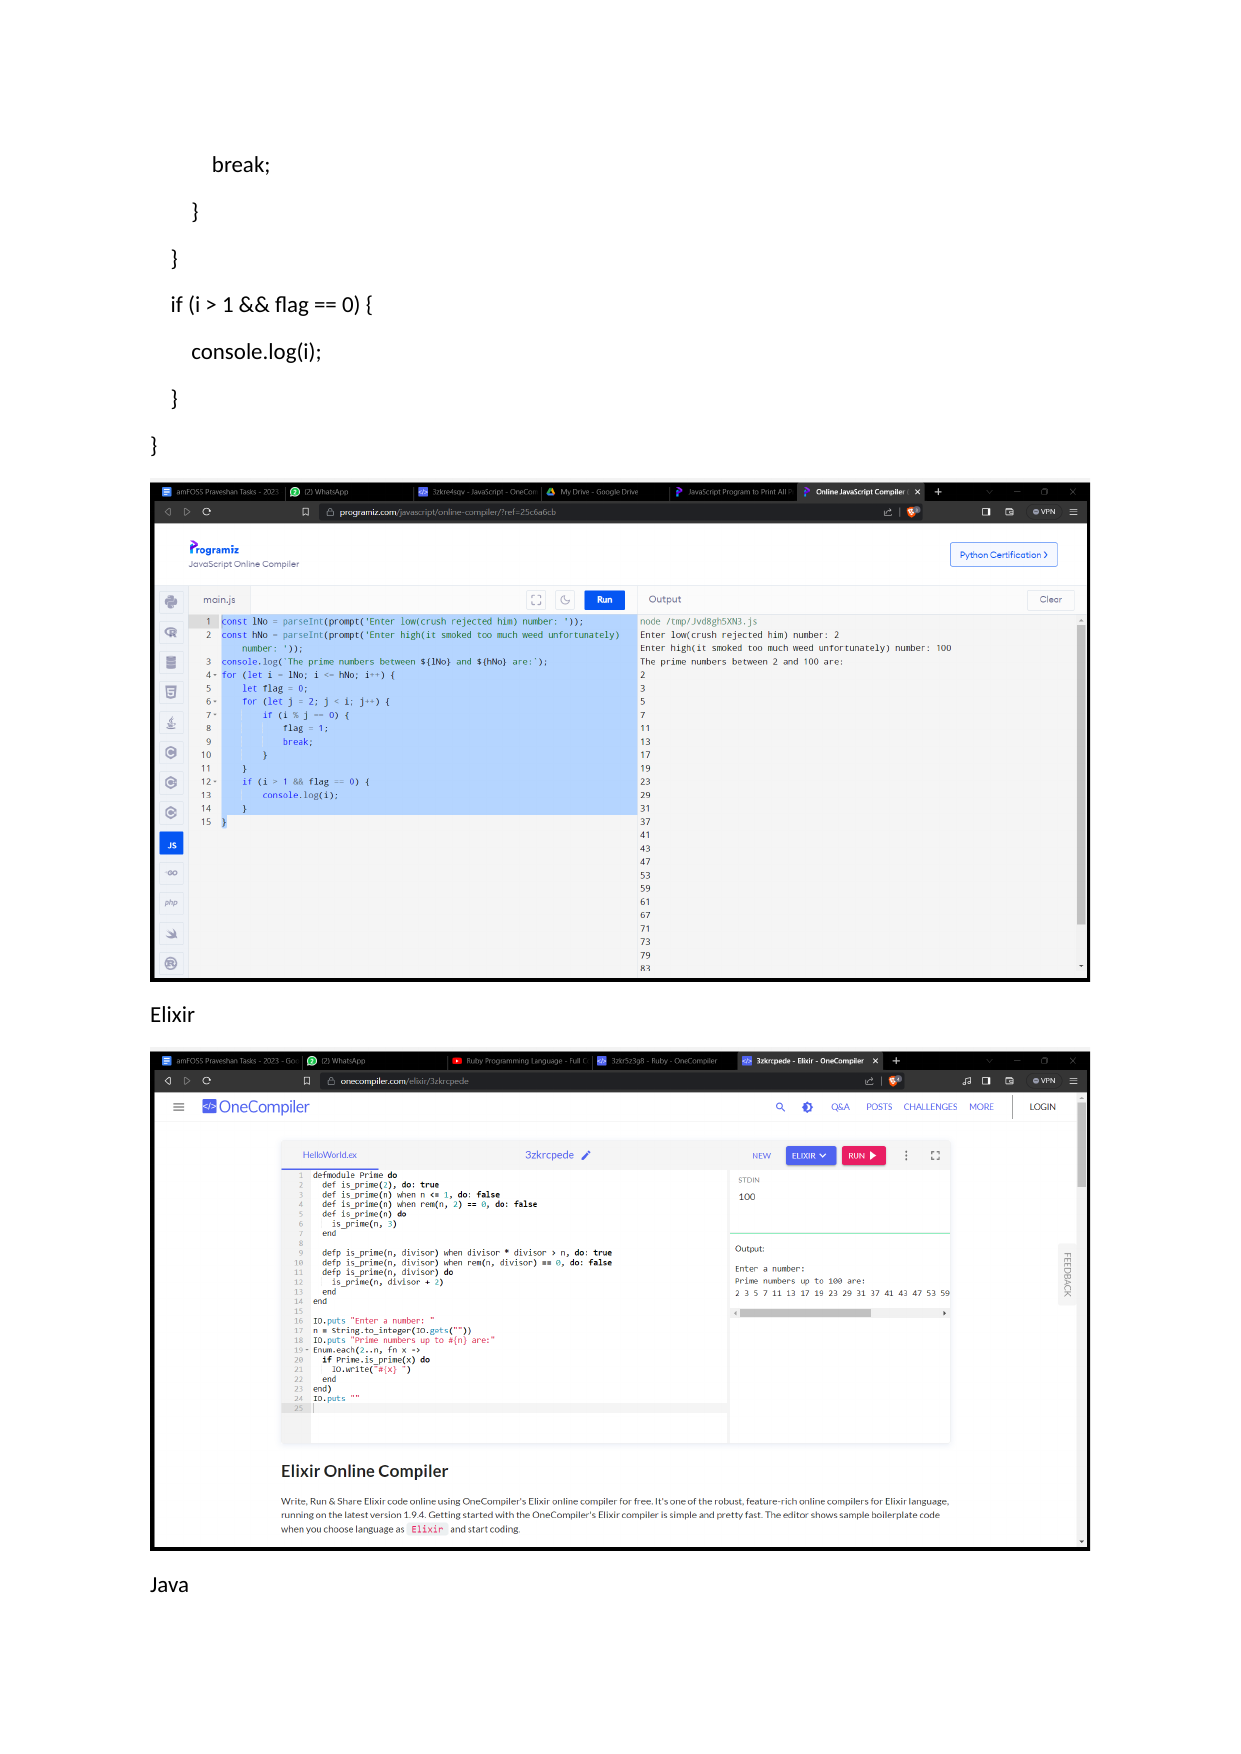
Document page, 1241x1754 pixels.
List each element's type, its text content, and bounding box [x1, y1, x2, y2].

text } [150, 431, 1090, 459]
text Elixir [150, 1001, 1090, 1028]
text } [150, 244, 1090, 272]
text break; [150, 150, 1090, 178]
text } [150, 384, 1090, 412]
text Java [150, 1570, 1090, 1598]
text if (i > 1 && flag == 0) { [150, 291, 1090, 319]
text } [150, 197, 1090, 225]
text console.log(i); [150, 337, 1090, 366]
